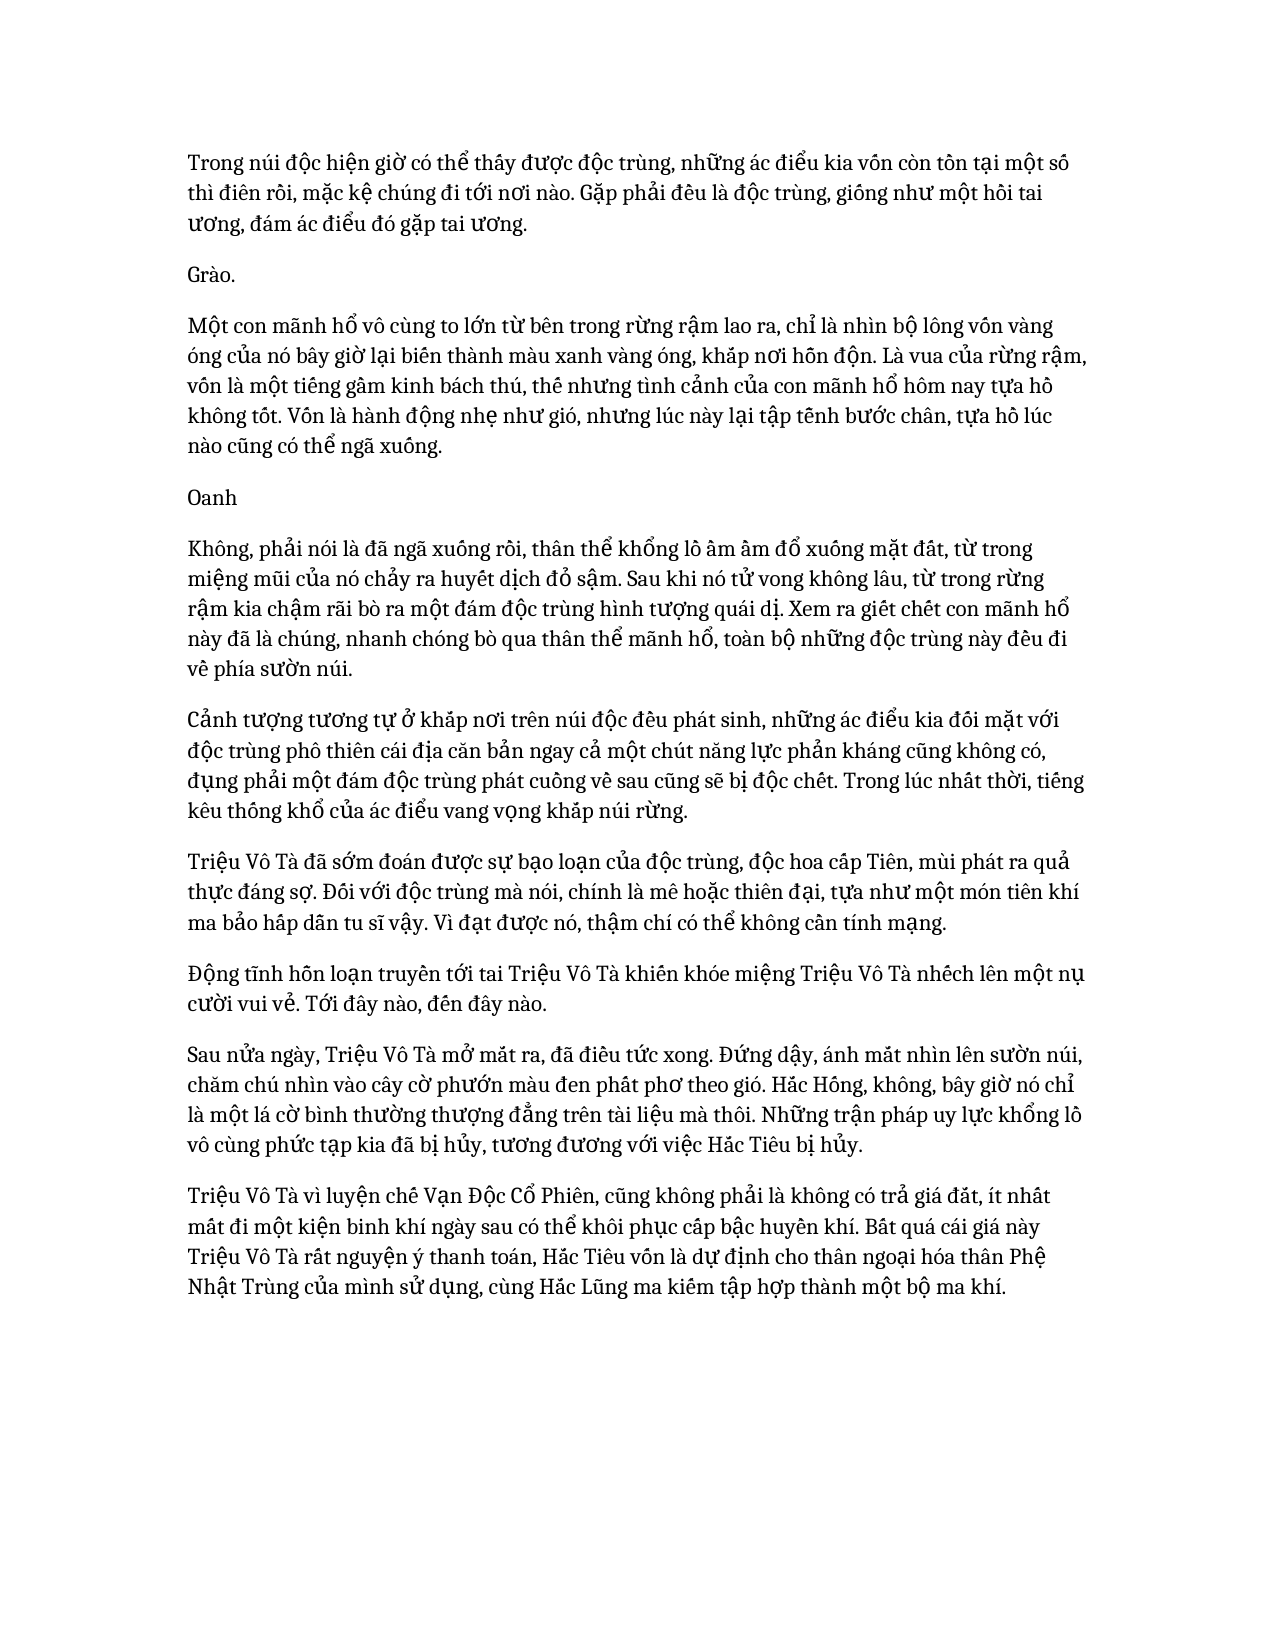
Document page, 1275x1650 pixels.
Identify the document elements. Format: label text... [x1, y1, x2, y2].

text Sau nửa ngày, Triệu Vô Tà mở mắt ra, đã điều tức xong. Đứng dậy, ánh mắt nhìn lên sườn núi, chăm chú nhìn vào cây cờ phướn màu đen phất phơ theo gió. Hắc Hống, không, bây giờ nó chỉ là một lá cờ bình thường thượng đẳng trên tài liệu mà thôi. Những trận pháp uy lực khổng lồ vô cùng phức tạp kia đã bị hủy, tương đương với việc Hắc Tiêu bị hủy. [187, 1042, 1087, 1159]
text Động tĩnh hỗn loạn truyền tới tai Triệu Vô Tà khiến khóe miệng Triệu Vô Tà nhếch lên một nụ cười vui vẻ. Tới đây nào, đến đây nào. [187, 960, 1087, 1017]
text Triệu Vô Tà đã sớm đoán được sự bạo loạn của độc trùng, độc hoa cấp Tiên, mùi phát ra quả thực đáng sợ. Đối với độc trùng mà nói, chính là mê hoặc thiên đại, tựa như một món tiên khí ma bảo hấp dẫn tu sĩ vậy. Vì đạt được nó, thậm chí có thể không cần tính mạng. [187, 849, 1087, 936]
text Grào. [187, 261, 1087, 288]
text Một con mãnh hổ vô cùng to lớn từ bên trong rừng rậm lao ra, chỉ là nhìn bộ lông vốn vàng óng của nó bây giờ lại biến thành màu xanh vàng óng, khắp nơi hỗn độn. Là vua của rừng rậm, vốn là một tiếng gầm kinh bách thú, thế nhưng tình cảnh của con mãnh hổ hôm nay tựa hồ không tốt. Vốn là hành động nhẹ như gió, nhưng lúc này lại tập tễnh bước chân, tựa hồ lúc nào cũng có thể ngã xuống. [187, 312, 1087, 460]
text Oanh [187, 484, 1087, 511]
text Triệu Vô Tà vì luyện chế Vạn Độc Cổ Phiên, cũng không phải là không có trả giá đắt, ít nhất mất đi một kiện binh khí ngày sau có thể khôi phục cấp bậc huyền khí. Bất quá cái giá này Triệu Vô Tà rất nguyện ý thanh toán, Hắc Tiêu vốn là dự định cho thân ngoại hóa thân Phệ Nhật Trùng của mình sử dụng, cùng Hắc Lũng ma kiếm tập hợp thành một bộ ma khí. [187, 1183, 1087, 1300]
text Trong núi độc hiện giờ có thể thấy được độc trùng, những ác điểu kia vốn còn tồn tại một số thì điên rồi, mặc kệ chúng đi tới nơi nào. Gặp phải đều là độc trùng, giống như một hồi tai ương, đám ác điểu đó gặp tai ương. [187, 150, 1087, 237]
text Cảnh tượng tương tự ở khắp nơi trên núi độc đều phát sinh, những ác điểu kia đối mặt với độc trùng phô thiên cái địa căn bản ngay cả một chút năng lực phản kháng cũng không có, đụng phải một đám độc trùng phát cuồng về sau cũng sẽ bị độc chết. Trong lúc nhất thời, tiếng kêu thống khổ của ác điểu vang vọng khắp núi rừng. [187, 707, 1087, 824]
text Không, phải nói là đã ngã xuống rồi, thân thể khổng lồ ầm ầm đổ xuống mặt đất, từ trong miệng mũi của nó chảy ra huyết dịch đỏ sậm. Sau khi nó tử vong không lâu, từ trong rừng rậm kia chậm rãi bò ra một đám độc trùng hình tượng quái dị. Xem ra giết chết con mãnh hổ này đã là chúng, nhanh chóng bò qua thân thể mãnh hổ, toàn bộ những độc trùng này đều đi về phía sườn núi. [187, 535, 1087, 683]
